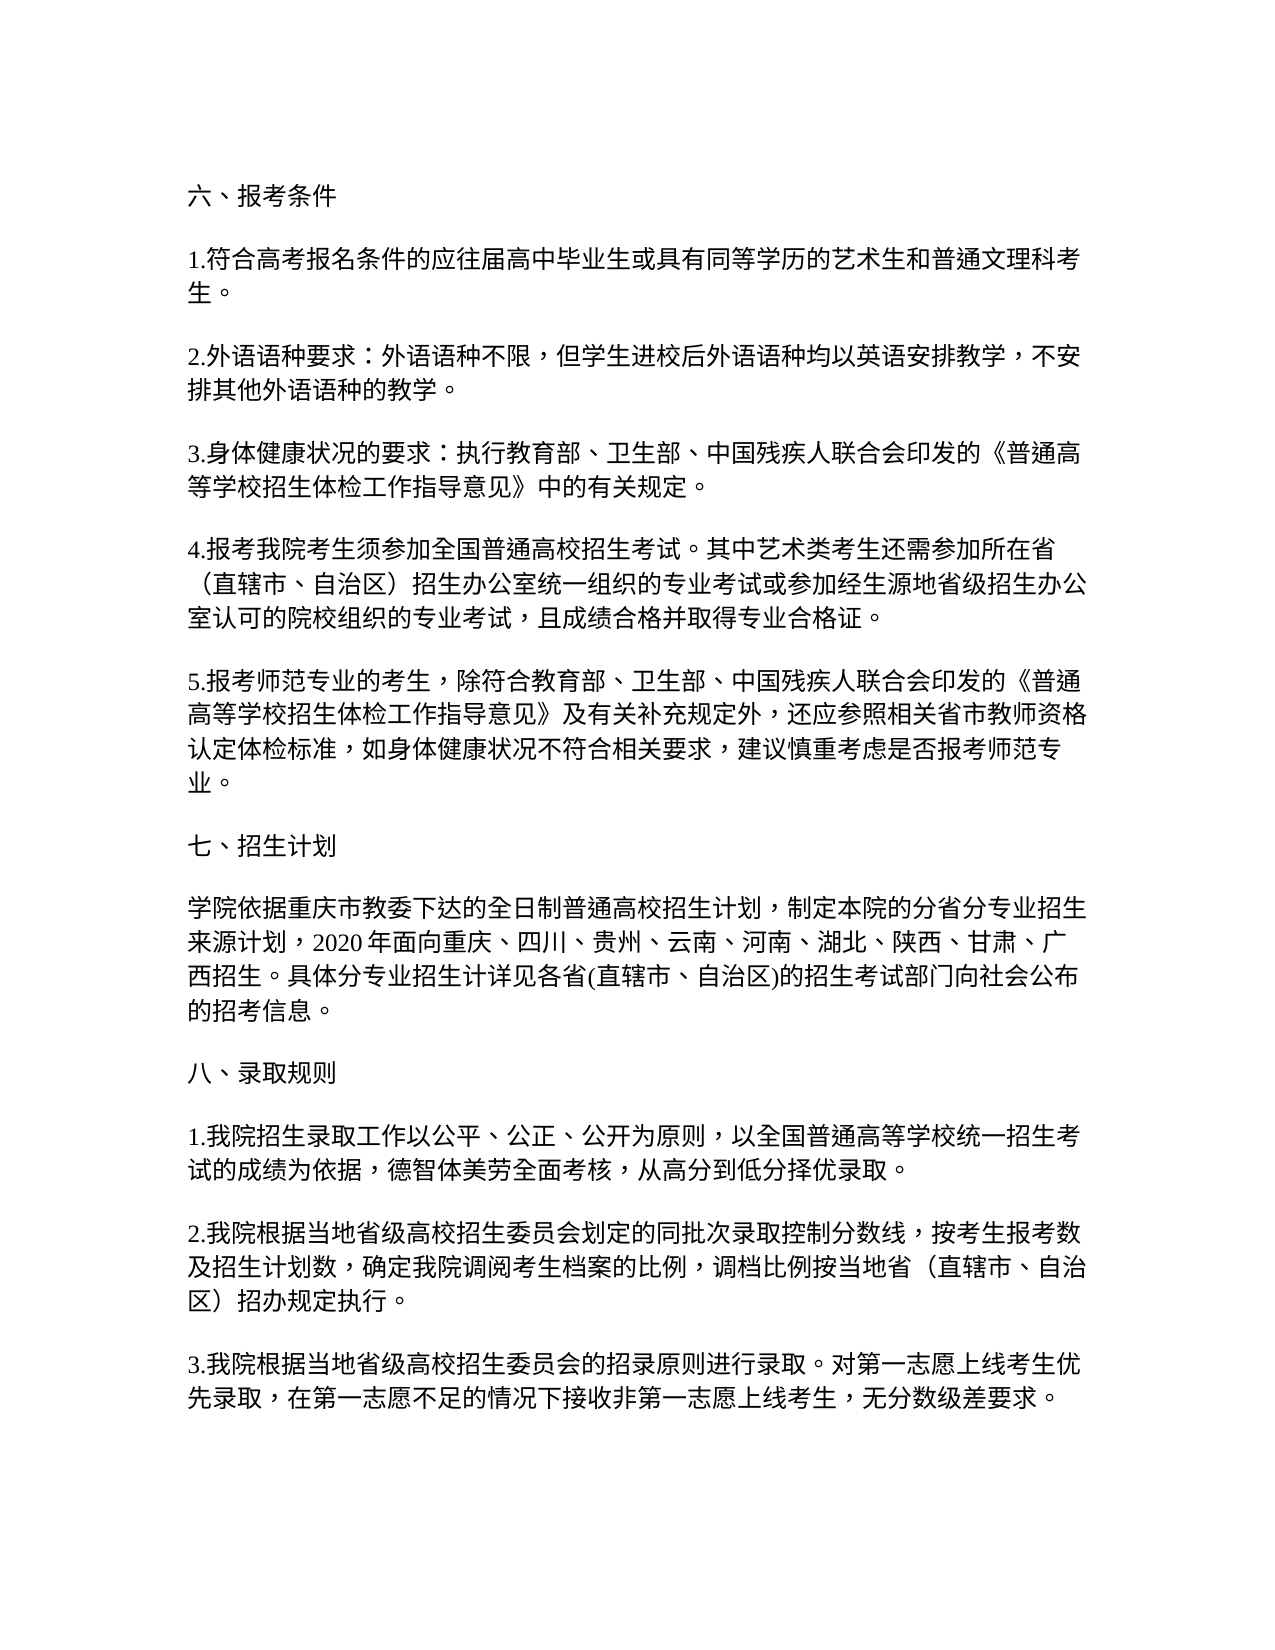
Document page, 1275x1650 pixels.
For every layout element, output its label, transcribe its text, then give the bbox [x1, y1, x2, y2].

text 3.我院根据当地省级高校招生委员会的招录原则进行录取。对第一志愿上线考生优先录取，在第一志愿不足的情况下接收非第一志愿上线考生，无分数级差要求。 [187, 1347, 1087, 1415]
text 3.身体健康状况的要求：执行教育部、卫生部、中国残疾人联合会印发的《普通高等学校招生体检工作指导意见》中的有关规定。 [187, 435, 1087, 503]
text 2.我院根据当地省级高校招生委员会划定的同批次录取控制分数线，按考生报考数及招生计划数，确定我院调阅考生档案的比例，调档比例按当地省（直辖市、自治区）招办规定执行。 [187, 1216, 1087, 1318]
text 六、报考条件 [187, 179, 1087, 213]
text 八、录取规则 [187, 1056, 1087, 1090]
text 4.报考我院考生须参加全国普通高校招生考试。其中艺术类考生还需参加所在省（直辖市、自治区）招生办公室统一组织的专业考试或参加经生源地省级招生办公室认可的院校组织的专业考试，且成绩合格并取得专业合格证。 [187, 532, 1087, 634]
text 七、招生计划 [187, 828, 1087, 862]
text 学院依据重庆市教委下达的全日制普通高校招生计划，制定本院的分省分专业招生来源计划，2020年面向重庆、四川、贵州、云南、河南、湖北、陕西、甘肃、广西招生。具体分专业招生计详见各省(直辖市、自治区)的招生考试部门向社会公布的招考信息。 [187, 891, 1087, 1027]
text 1.我院招生录取工作以公平、公正、公开为原则，以全国普通高等学校统一招生考试的成绩为依据，德智体美劳全面考核，从高分到低分择优录取。 [187, 1119, 1087, 1187]
text 1.符合高考报名条件的应往届高中毕业生或具有同等学历的艺术生和普通文理科考生。 [187, 242, 1087, 310]
text 2.外语语种要求：外语语种不限，但学生进校后外语语种均以英语安排教学，不安排其他外语语种的教学。 [187, 338, 1087, 407]
text 5.报考师范专业的考生，除符合教育部、卫生部、中国残疾人联合会印发的《普通高等学校招生体检工作指导意见》及有关补充规定外，还应参照相关省市教师资格认定体检标准，如身体健康状况不符合相关要求，建议慎重考虑是否报考师范专业。 [187, 663, 1087, 799]
